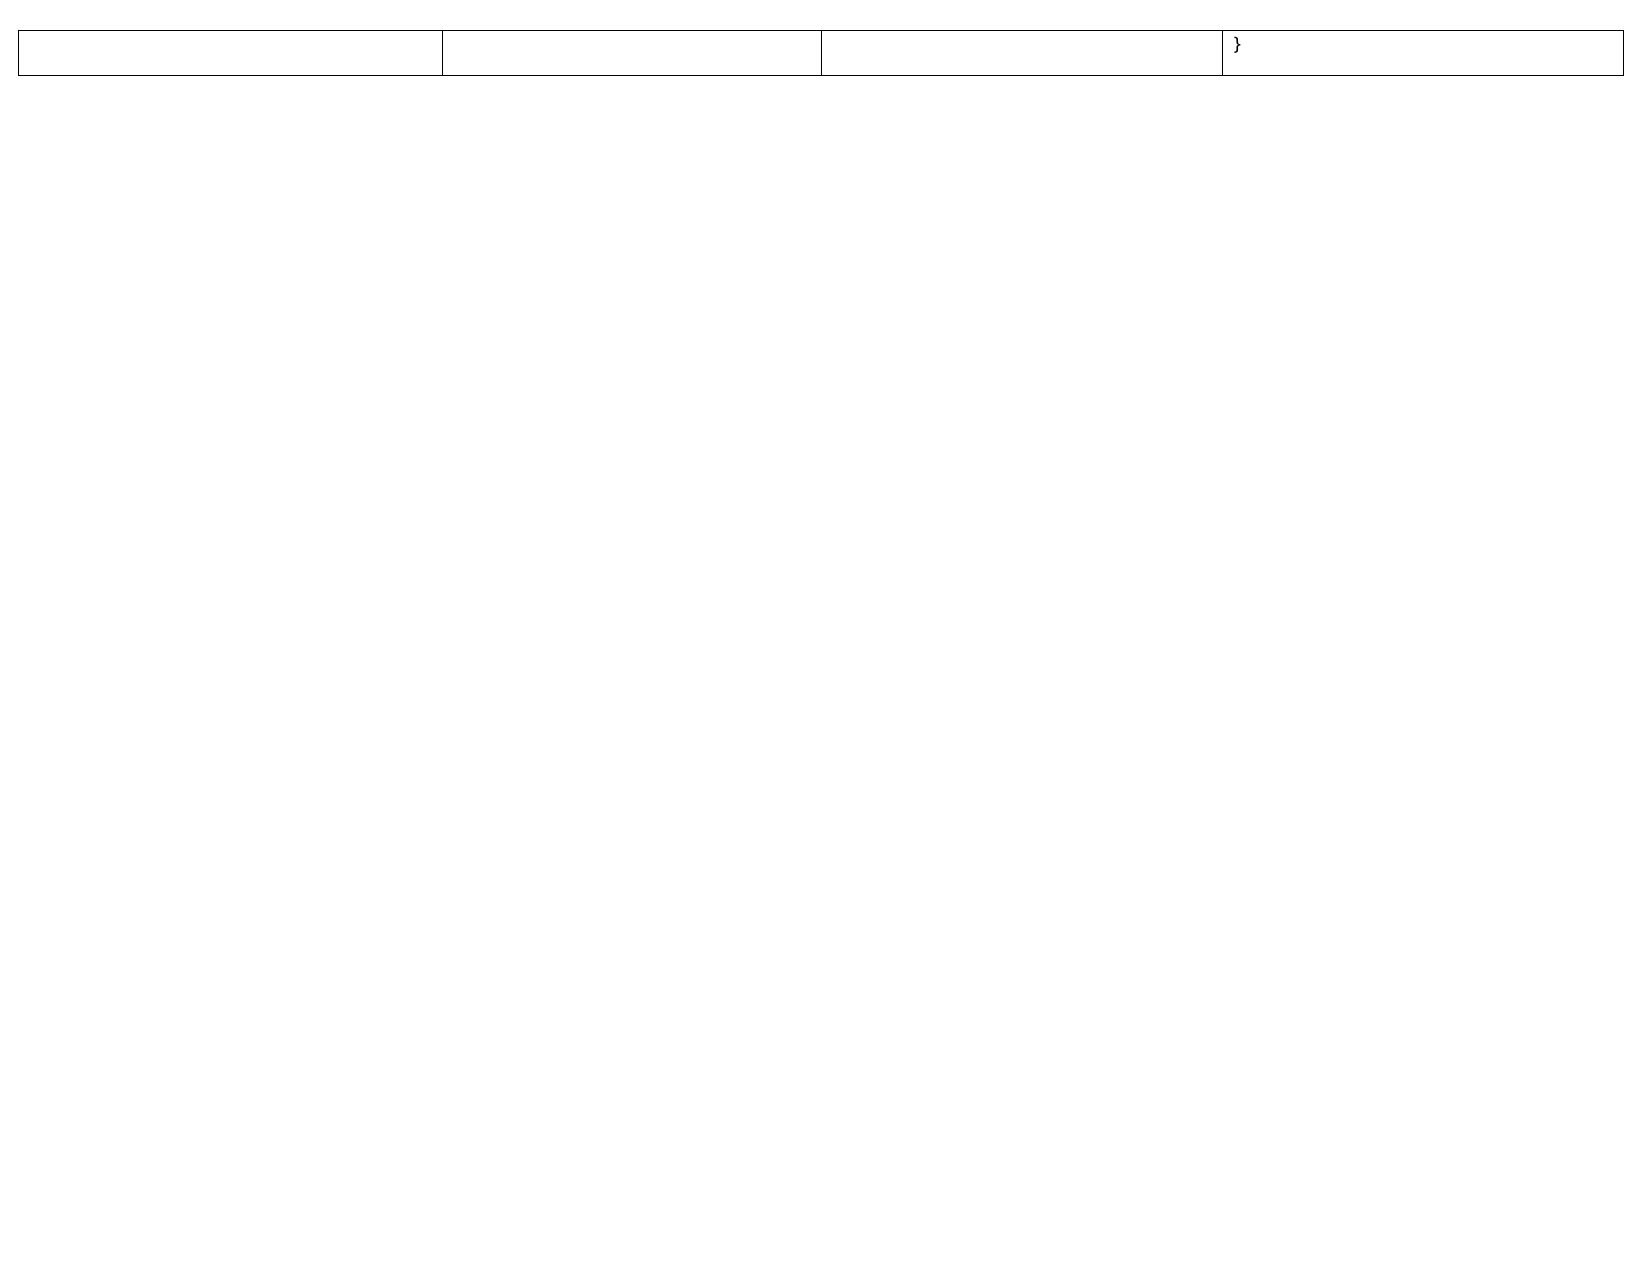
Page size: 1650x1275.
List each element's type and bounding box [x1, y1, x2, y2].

table_cell [19, 31, 442, 75]
table_cell [1223, 31, 1623, 75]
table_cell [443, 31, 821, 75]
table_cell [822, 31, 1222, 75]
